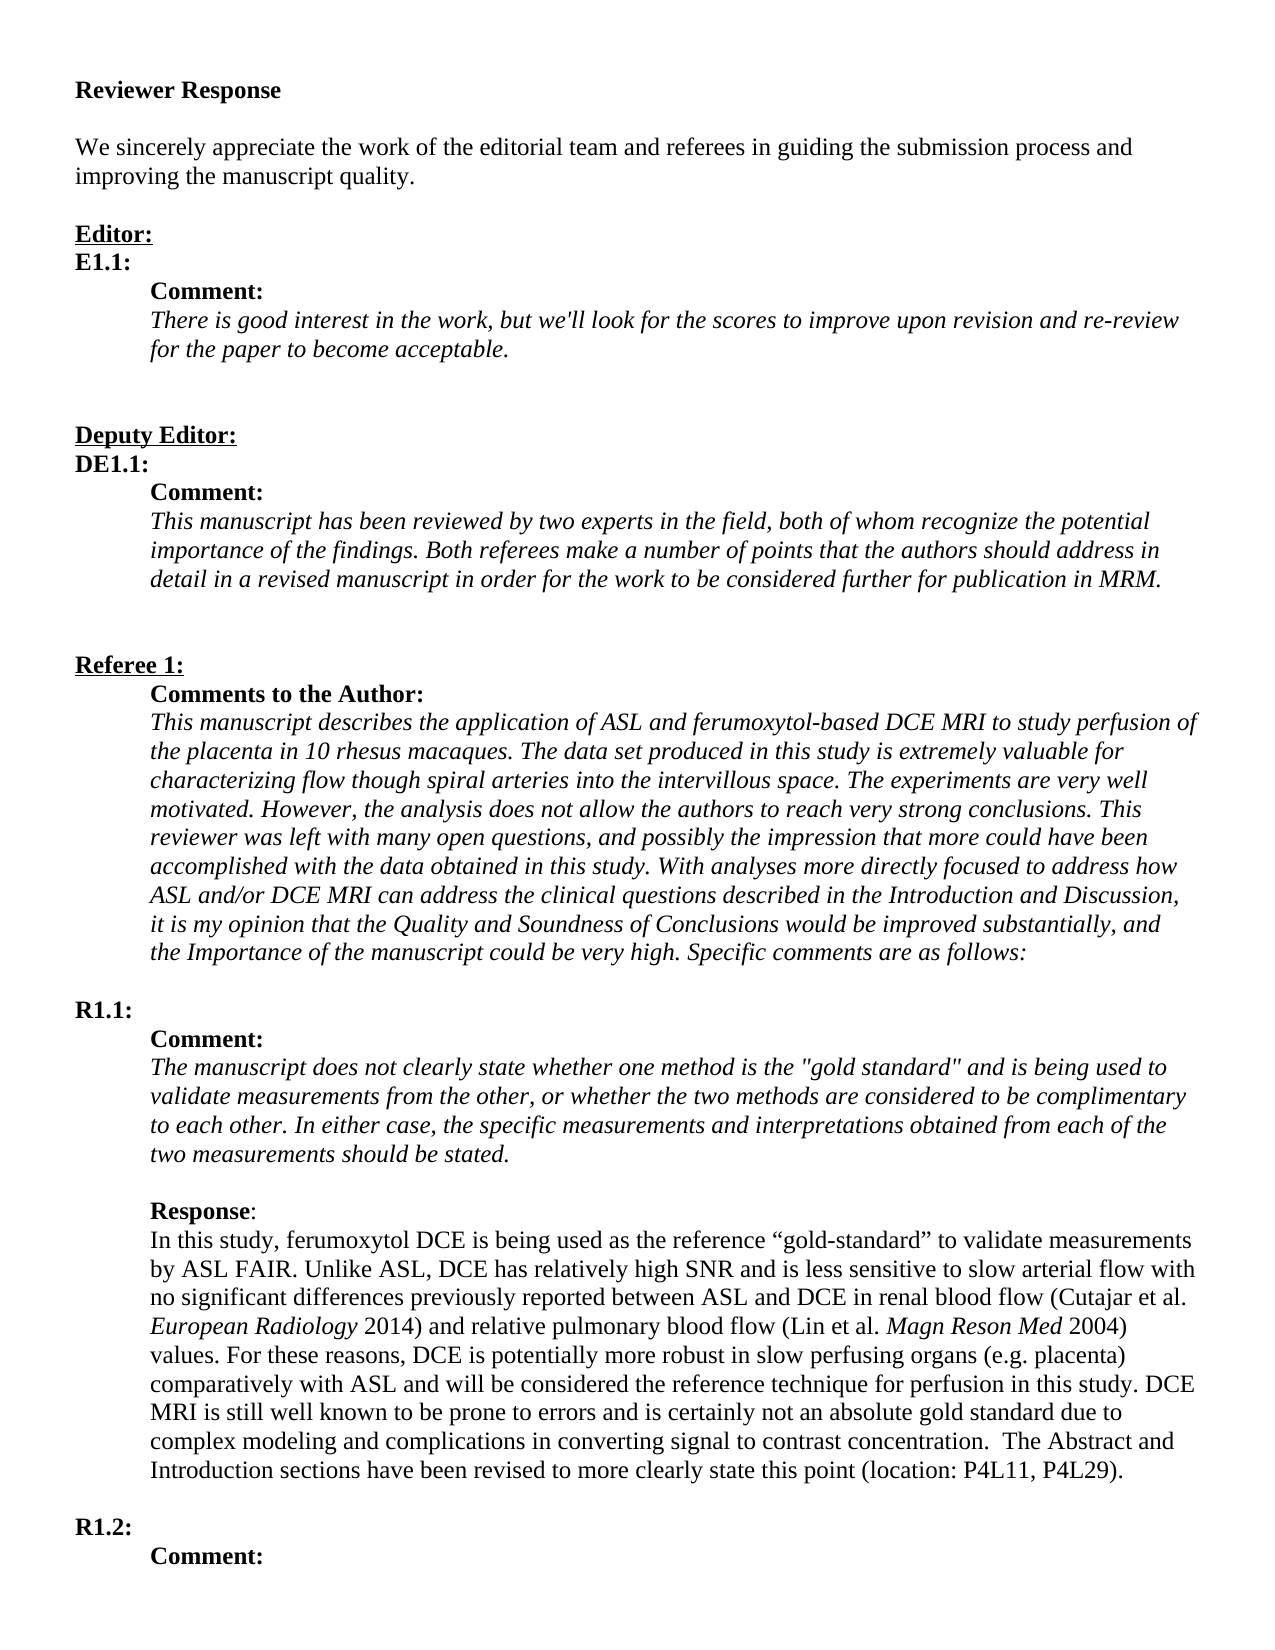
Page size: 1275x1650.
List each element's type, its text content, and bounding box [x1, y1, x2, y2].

text Editor: [75, 219, 1200, 247]
text In this study, ferumoxytol DCE is being used as the reference “gold-standard” to validate measurements by ASL FAIR. Unlike ASL, DCE has relatively high SNR and is less sensitive to slow arterial flow with no significant differences previously reported between ASL and DCE in renal blood flow (Cutajar et al. European Radiology 2014) and relative pulmonary blood flow (Lin et al. Magn Reson Med 2004) values. For these reasons, DCE is potentially more robust in slow perfusing organs (e.g. placenta) comparatively with ASL and will be considered the reference technique for perfusion in this study. DCE MRI is still well known to be prone to errors and is certainly not an absolute gold standard due to complex modeling and complications in converting signal to contrast concentration. The Abstract and Introduction sections have been revised to more clearly state this point (location: P4L11, P4L29). [150, 1225, 1200, 1484]
text Deputy Editor: [75, 420, 1200, 449]
text Comment: [150, 1541, 1200, 1570]
text This manuscript has been reviewed by two experts in the field, both of whom recognize the potential importance of the findings. Both referees make a number of points that the authors should address in detail in a revised manuscript in order for the work to be considered further for publication in MRM. [150, 506, 1200, 592]
text E1.1: [75, 247, 1200, 276]
text Comments to the Author: [150, 679, 1200, 707]
text Comment: [150, 1024, 1200, 1052]
text R1.1: [75, 995, 1200, 1024]
text The manuscript does not clearly state whether one method is the "gold standard" and is being used to validate measurements from the other, or whether the two methods are considered to be complimentary to each other. In either case, the specific measurements and interpretations obtained from each of the two measurements should be stated. [150, 1052, 1200, 1167]
text Reviewer Response [75, 75, 1200, 104]
text Referee 1: [75, 650, 1200, 679]
text We sincerely appreciate the work of the editorial team and referees in guiding the submission process and improving the manuscript quality. [75, 132, 1200, 190]
text Comment: [150, 477, 1200, 506]
text DE1.1: [75, 449, 1200, 477]
text This manuscript describes the application of ASL and ferumoxytol-based DCE MRI to study perfusion of the placenta in 10 rhesus macaques. The data set produced in this study is extremely valuable for characterizing flow though spiral arteries into the intervillous space. The experiments are very well motivated. However, the analysis does not allow the authors to reach very strong conclusions. This reviewer was left with many open questions, and possibly the impression that more could have been accomplished with the data obtained in this study. With analyses more directly focused to address how ASL and/or DCE MRI can address the clinical questions described in the Introduction and Discussion, it is my opinion that the Quality and Soundness of Conclusions would be improved substantially, and the Importance of the manuscript could be very high. Specific comments are as follows: [150, 707, 1200, 966]
text R1.2: [75, 1512, 1200, 1541]
text There is good interest in the work, but we'll look for the scores to improve upon revision and re-review for the paper to become acceptable. [150, 305, 1200, 362]
text Comment: [150, 276, 1200, 305]
text Response: [150, 1196, 1200, 1225]
